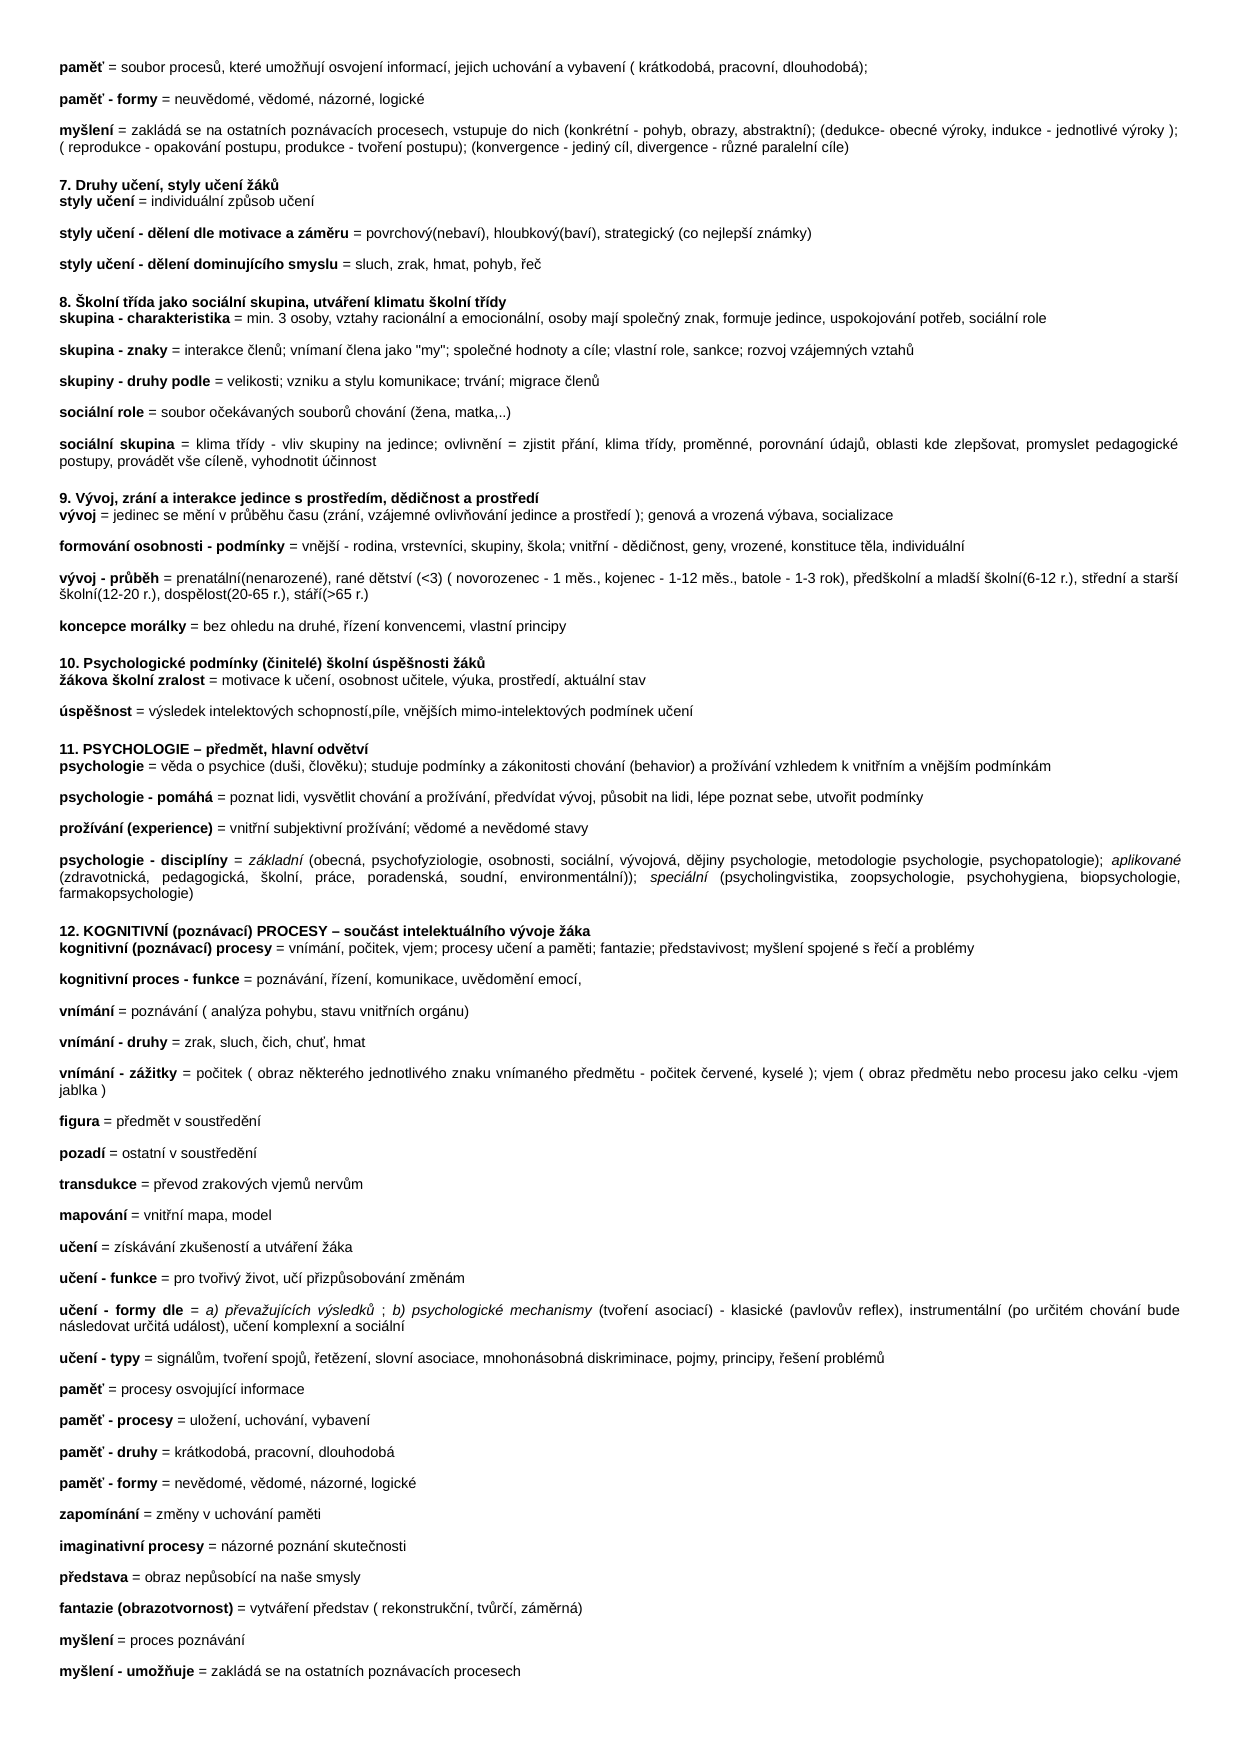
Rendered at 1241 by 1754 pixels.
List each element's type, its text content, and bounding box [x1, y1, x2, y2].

text učení - typy = signálům, tvoření spojů, řetězení, slovní asociace, mnohonásobná diskriminace, pojmy, principy, řešení problémů [59, 1349, 1181, 1366]
text skupina - znaky = interakce členů; vnímaní člena jako "my"; společné hodnoty a cíle; vlastní role, sankce; rozvoj vzájemných vztahů [59, 341, 1181, 358]
subtitle 7. Druhy učení, styly učení žáků [59, 176, 1181, 193]
text styly učení - dělení dle motivace a záměru = povrchový(nebaví), hloubkový(baví), strategický (co nejlepší známky) [59, 224, 1181, 241]
text prožívání (experience) = vnitřní subjektivní prožívání; vědomé a nevědomé stavy [59, 820, 1181, 837]
text učení = získávání zkušeností a utváření žáka [59, 1238, 1181, 1255]
text představa = obraz nepůsobící na naše smysly [59, 1569, 1181, 1586]
text sociální skupina = klima třídy - vliv skupiny na jedince; ovlivnění = zjistit přání, klima třídy, proměnné, porovnání údajů, oblasti kde zlepšovat, promyslet pedagogické postupy, provádět vše cíleně, vyhodnotit účinnost [59, 435, 1181, 469]
text imaginativní procesy = názorné poznání skutečnosti [59, 1537, 1181, 1554]
subtitle 9. Vývoj, zrání a interakce jedince s prostředím, dědičnost a prostředí [59, 490, 1181, 507]
text žákova školní zralost = motivace k učení, osobnost učitele, výuka, prostředí, aktuální stav [59, 672, 1181, 688]
subtitle 11. PSYCHOLOGIE – předmět, hlavní odvětví [59, 741, 1181, 757]
text kognitivní proces - funkce = poznávání, řízení, komunikace, uvědomění emocí, [59, 971, 1181, 988]
text skupina - charakteristika = min. 3 osoby, vztahy racionální a emocionální, osoby mají společný znak, formuje jedince, uspokojování potřeb, sociální role [59, 310, 1181, 327]
subtitle 12. KOGNITIVNÍ (poznávací) PROCESY – součást intelektuálního vývoje žáka [59, 923, 1181, 939]
text pozadí = ostatní v soustředění [59, 1144, 1181, 1161]
text kognitivní (poznávací) procesy = vnímání, počitek, vjem; procesy učení a paměti; fantazie; představivost; myšlení spojené s řečí a problémy [59, 939, 1181, 956]
text zapomínání = změny v uchování paměti [59, 1506, 1181, 1523]
subtitle 8. Školní třída jako sociální skupina, utváření klimatu školní třídy [59, 293, 1181, 310]
text úspěšnost = výsledek intelektových schopností,píle, vnějších mimo-intelektových podmínek učení [59, 703, 1181, 720]
text paměť - procesy = uložení, uchování, vybavení [59, 1412, 1181, 1429]
text styly učení = individuální způsob učení [59, 193, 1181, 210]
subtitle 10. Psychologické podmínky (činitelé) školní úspěšnosti žáků [59, 655, 1181, 672]
text paměť - formy = neuvědomé, vědomé, názorné, logické [59, 90, 1181, 107]
text učení - formy dle = a) převažujících výsledků ; b) psychologické mechanismy (tvoření asociací) - klasické (pavlovův reflex), instrumentální (po určitém chování bude následovat určitá událost), učení komplexní a sociální [59, 1301, 1181, 1335]
text paměť = soubor procesů, které umožňují osvojení informací, jejich uchování a vybavení ( krátkodobá, pracovní, dlouhodobá); [59, 59, 1181, 76]
text formování osobnosti - podmínky = vnější - rodina, vrstevníci, skupiny, škola; vnitřní - dědičnost, geny, vrozené, konstituce těla, individuální [59, 538, 1181, 555]
text transdukce = převod zrakových vjemů nervům [59, 1176, 1181, 1192]
text psychologie - pomáhá = poznat lidi, vysvětlit chování a prožívání, předvídat vývoj, působit na lidi, lépe poznat sebe, utvořit podmínky [59, 789, 1181, 806]
text vnímání - zážitky = počitek ( obraz některého jednotlivého znaku vnímaného předmětu - počitek červené, kyselé ); vjem ( obraz předmětu nebo procesu jako celku -vjem jablka ) [59, 1065, 1181, 1098]
text sociální role = soubor očekávaných souborů chování (žena, matka,..) [59, 404, 1181, 421]
text koncepce morálky = bez ohledu na druhé, řízení konvencemi, vlastní principy [59, 617, 1181, 634]
text psychologie - disciplíny = základní (obecná, psychofyziologie, osobnosti, sociální, vývojová, dějiny psychologie, metodologie psychologie, psychopatologie); aplikované (zdravotnická, pedagogická, školní, práce, poradenská, soudní, environmentální)); speciální (psycholingvistika, zoopsychologie, psychohygiena, biopsychologie, farmakopsychologie) [59, 852, 1181, 902]
text vnímání - druhy = zrak, sluch, čich, chuť, hmat [59, 1033, 1181, 1050]
text mapování = vnitřní mapa, model [59, 1207, 1181, 1224]
text učení - funkce = pro tvořivý život, učí přizpůsobování změnám [59, 1270, 1181, 1287]
text vývoj = jedinec se mění v průběhu času (zrání, vzájemné ovlivňování jedince a prostředí ); genová a vrozená výbava, socializace [59, 507, 1181, 523]
text paměť = procesy osvojující informace [59, 1381, 1181, 1397]
text fantazie (obrazotvornost) = vytváření představ ( rekonstrukční, tvůrčí, záměrná) [59, 1600, 1181, 1617]
text myšlení = zakládá se na ostatních poznávacích procesech, vstupuje do nich (konkrétní - pohyb, obrazy, abstraktní); (dedukce- obecné výroky, indukce - jednotlivé výroky ); ( reprodukce - opakování postupu, produkce - tvoření postupu); (konvergence - jediný cíl, divergence - různé paralelní cíle) [59, 122, 1181, 155]
text paměť - formy = nevědomé, vědomé, názorné, logické [59, 1475, 1181, 1491]
text vnímání = poznávání ( analýza pohybu, stavu vnitřních orgánu) [59, 1002, 1181, 1019]
text figura = předmět v soustředění [59, 1113, 1181, 1130]
text myšlení = proces poznávání [59, 1631, 1181, 1648]
text vývoj - průběh = prenatální(nenarozené), rané dětství (<3) ( novorozenec - 1 měs., kojenec - 1-12 měs., batole - 1-3 rok), předškolní a mladší školní(6-12 r.), střední a starší školní(12-20 r.), dospělost(20-65 r.), stáří(>65 r.) [59, 569, 1181, 603]
text skupiny - druhy podle = velikosti; vzniku a stylu komunikace; trvání; migrace členů [59, 373, 1181, 389]
text psychologie = věda o psychice (duši, člověku); studuje podmínky a zákonitosti chování (behavior) a prožívání vzhledem k vnitřním a vnějším podmínkám [59, 757, 1181, 774]
text myšlení - umožňuje = zakládá se na ostatních poznávacích procesech [59, 1663, 1181, 1679]
text styly učení - dělení dominujícího smyslu = sluch, zrak, hmat, pohyb, řeč [59, 256, 1181, 272]
text paměť - druhy = krátkodobá, pracovní, dlouhodobá [59, 1443, 1181, 1460]
